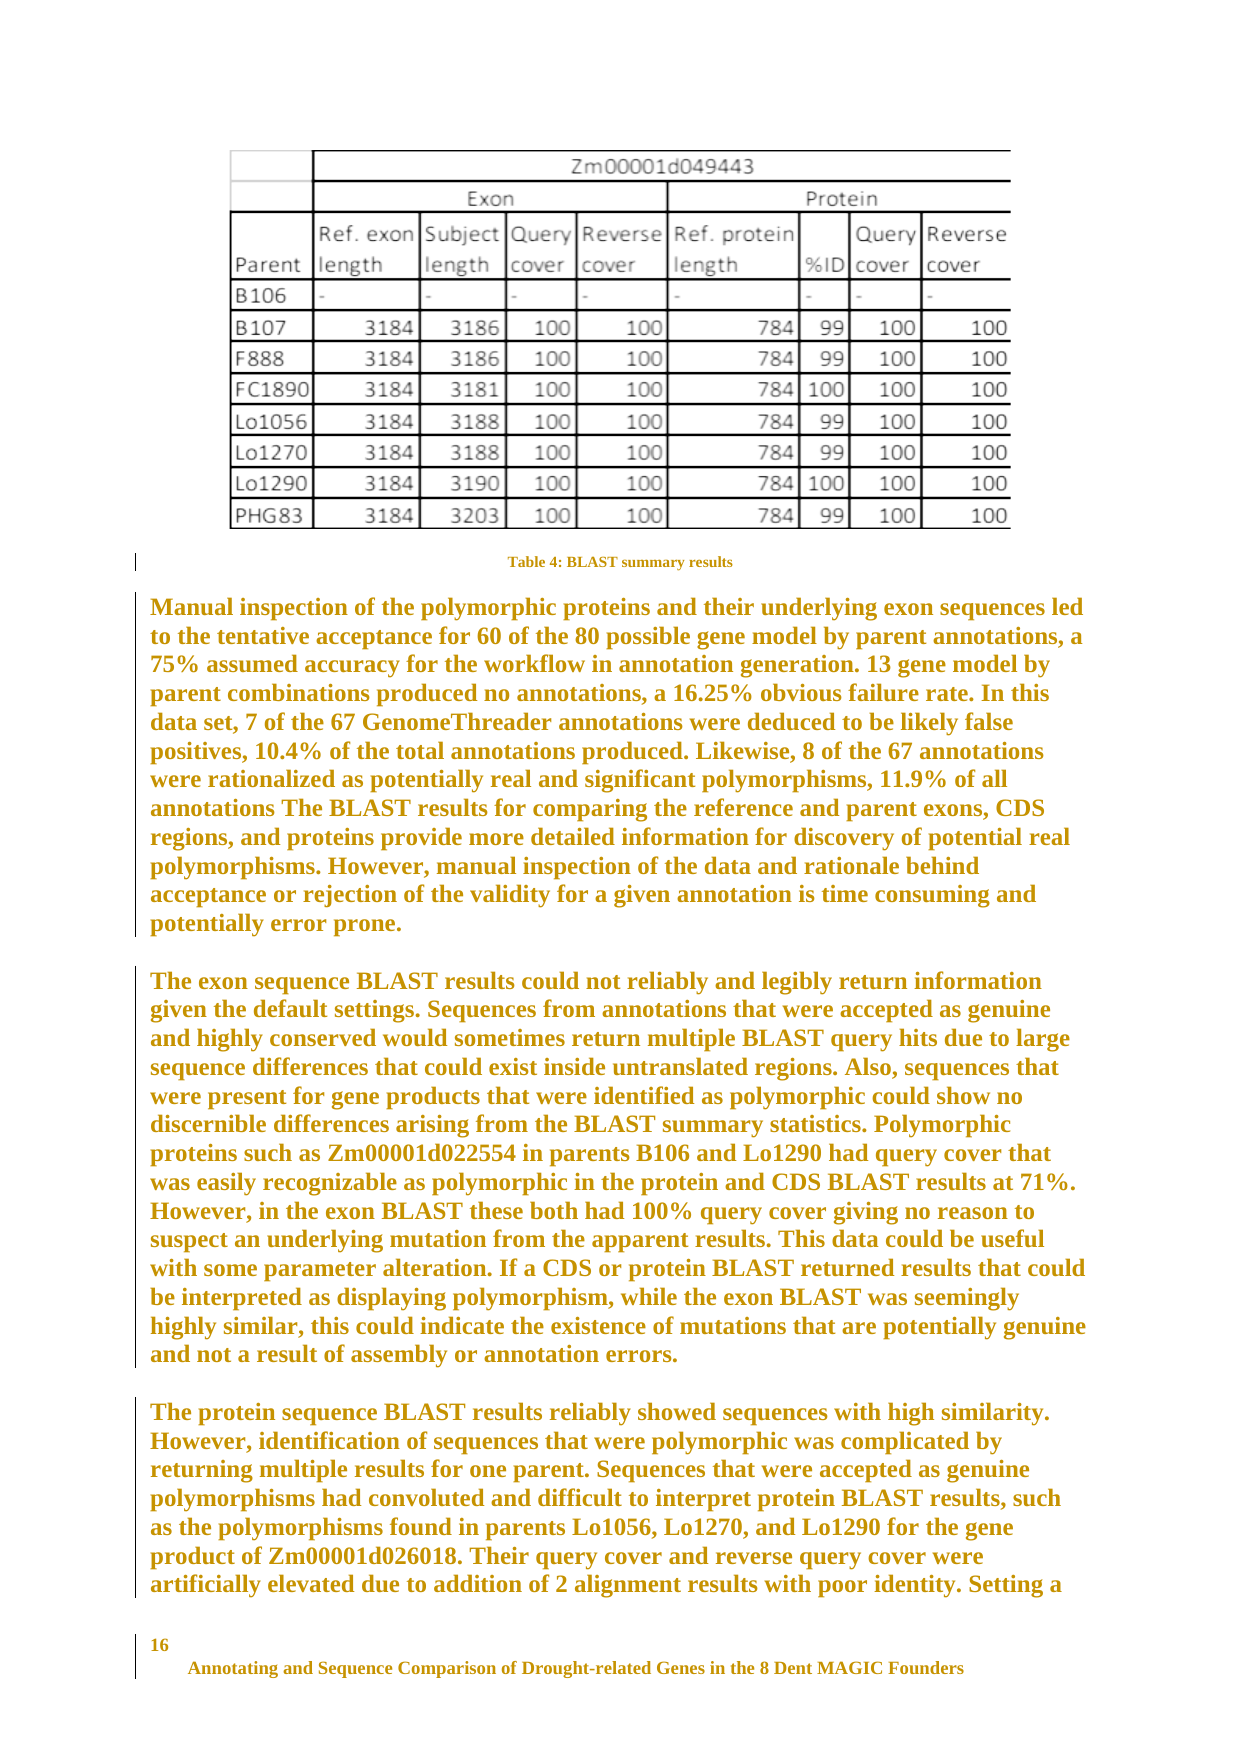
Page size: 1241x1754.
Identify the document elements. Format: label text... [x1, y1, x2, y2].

text The exon sequence BLAST results could not reliably and legibly return information given the default settings. Sequences from annotations that were accepted as genuine and highly conserved would sometimes return multiple BLAST query hits due to large sequence differences that could exist inside untranslated regions. Also, sequences that were present for gene products that were identified as polymorphic could show no discernible differences arising from the BLAST summary statistics. Polymorphic proteins such as Zm00001d022554 in parents B106 and Lo1290 had query cover that was easily recognizable as polymorphic in the protein and CDS BLAST results at 71%. However, in the exon BLAST these both had 100% query cover giving no reason to suspect an underlying mutation from the apparent results. This data could be useful with some parameter alteration. If a CDS or protein BLAST returned results that could be interpreted as displaying polymorphism, while the exon BLAST was seemingly highly similar, this could indicate the existence of mutations that are potentially genuine and not a result of assembly or annotation errors. [150, 966, 1090, 1368]
text Table 4: BLAST summary results [150, 553, 1090, 571]
text Manual inspection of the polymorphic proteins and their underlying exon sequences led to the tentative acceptance for 60 of the 80 possible gene model by parent annotations, a 75% assumed accuracy for the workflow in annotation generation. 13 gene model by parent combinations produced no annotations, a 16.25% obvious failure rate. In this data set, 7 of the 67 GenomeThreader annotations were deduced to be likely false positives, 10.4% of the total annotations produced. Likewise, 8 of the 67 annotations were rationalized as potentially real and significant polymorphisms, 11.9% of all annotations The BLAST results for comparing the reference and parent exons, CDS regions, and proteins provide more detailed information for discovery of potential real polymorphisms. However, manual inspection of the data and rationale behind acceptance or rejection of the validity for a given annotation is time consuming and potentially error prone. [150, 592, 1090, 937]
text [150, 1397, 1090, 1598]
